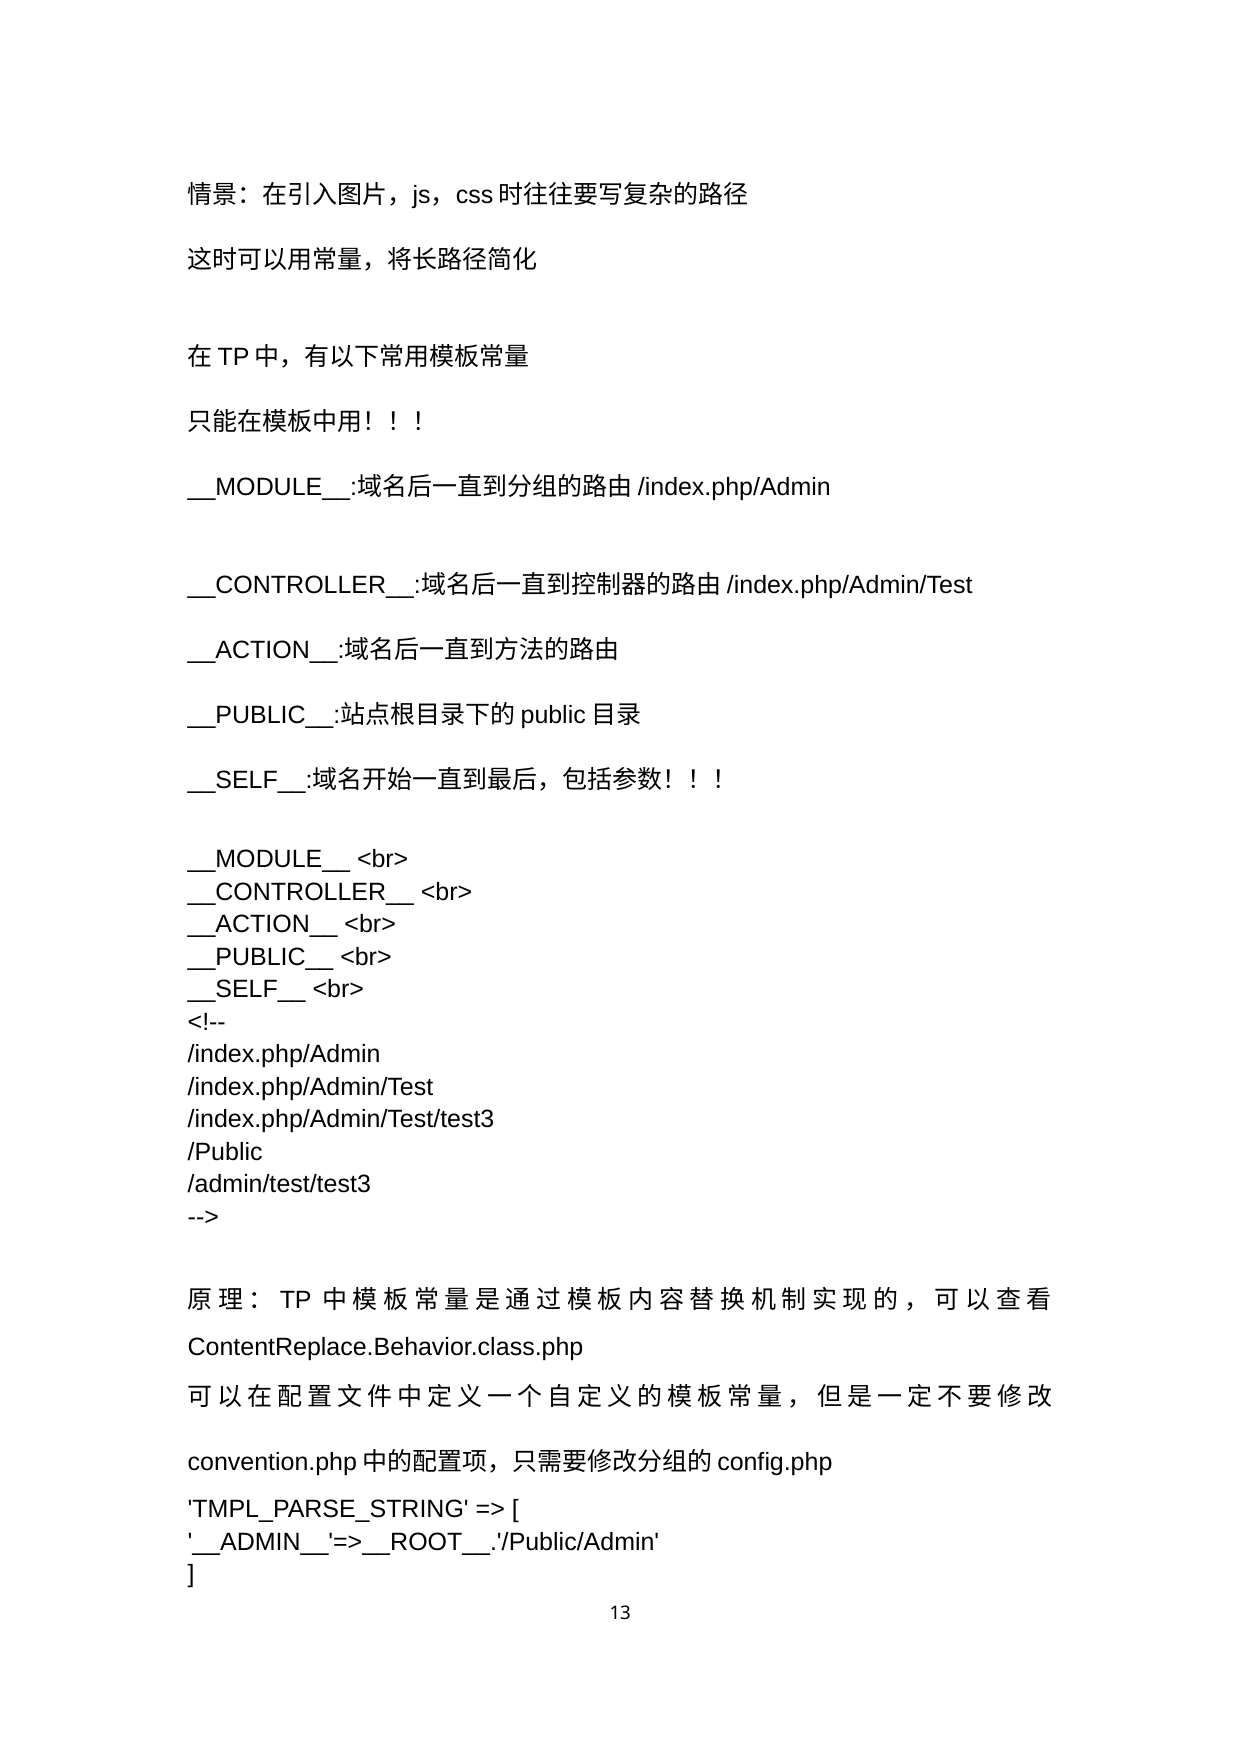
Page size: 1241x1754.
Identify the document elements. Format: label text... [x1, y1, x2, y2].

text 情景：在引入图片，js，css时往往要写复杂的路径 [187, 160, 1053, 225]
text /Public [187, 1135, 1053, 1167]
text 只能在模板中用！！！ [187, 387, 1053, 452]
text __CONTROLLER__ <br> [187, 875, 1053, 907]
text __CONTROLLER__:域名后一直到控制器的路由 /index.php/Admin/Test [187, 550, 1053, 615]
text '__ADMIN__'=>__ROOT__.'/Public/Admin' [187, 1525, 1053, 1557]
text 在TP中，有以下常用模板常量 [187, 322, 1053, 387]
text 原理：TP中模板常量是通过模板内容替换机制实现的，可以查看ContentReplace.Behavior.class.php [187, 1265, 1053, 1362]
text <!-- [187, 1005, 1053, 1037]
text 'TMPL_PARSE_STRING' => [ [187, 1492, 1053, 1525]
text 这时可以用常量，将长路径简化 [187, 225, 1053, 290]
text /index.php/Admin/Test/test3 [187, 1102, 1053, 1135]
text ] [187, 1557, 1053, 1590]
text __PUBLIC__:站点根目录下的public目录 [187, 680, 1053, 745]
text __SELF__:域名开始一直到最后，包括参数！！！ [187, 745, 1053, 810]
text __MODULE__ <br> [187, 842, 1053, 875]
text /index.php/Admin/Test [187, 1070, 1053, 1102]
text __PUBLIC__ <br> [187, 940, 1053, 972]
text __SELF__ <br> [187, 972, 1053, 1005]
text --> [187, 1200, 1053, 1232]
text __ACTION__ <br> [187, 907, 1053, 940]
text __MODULE__:域名后一直到分组的路由 /index.php/Admin [187, 452, 1053, 517]
text /index.php/Admin [187, 1037, 1053, 1070]
text 可以在配置文件中定义一个自定义的模板常量，但是一定不要修改convention.php中的配置项，只需要修改分组的config.php [187, 1362, 1053, 1492]
text /admin/test/test3 [187, 1167, 1053, 1200]
text __ACTION__:域名后一直到方法的路由 [187, 615, 1053, 680]
